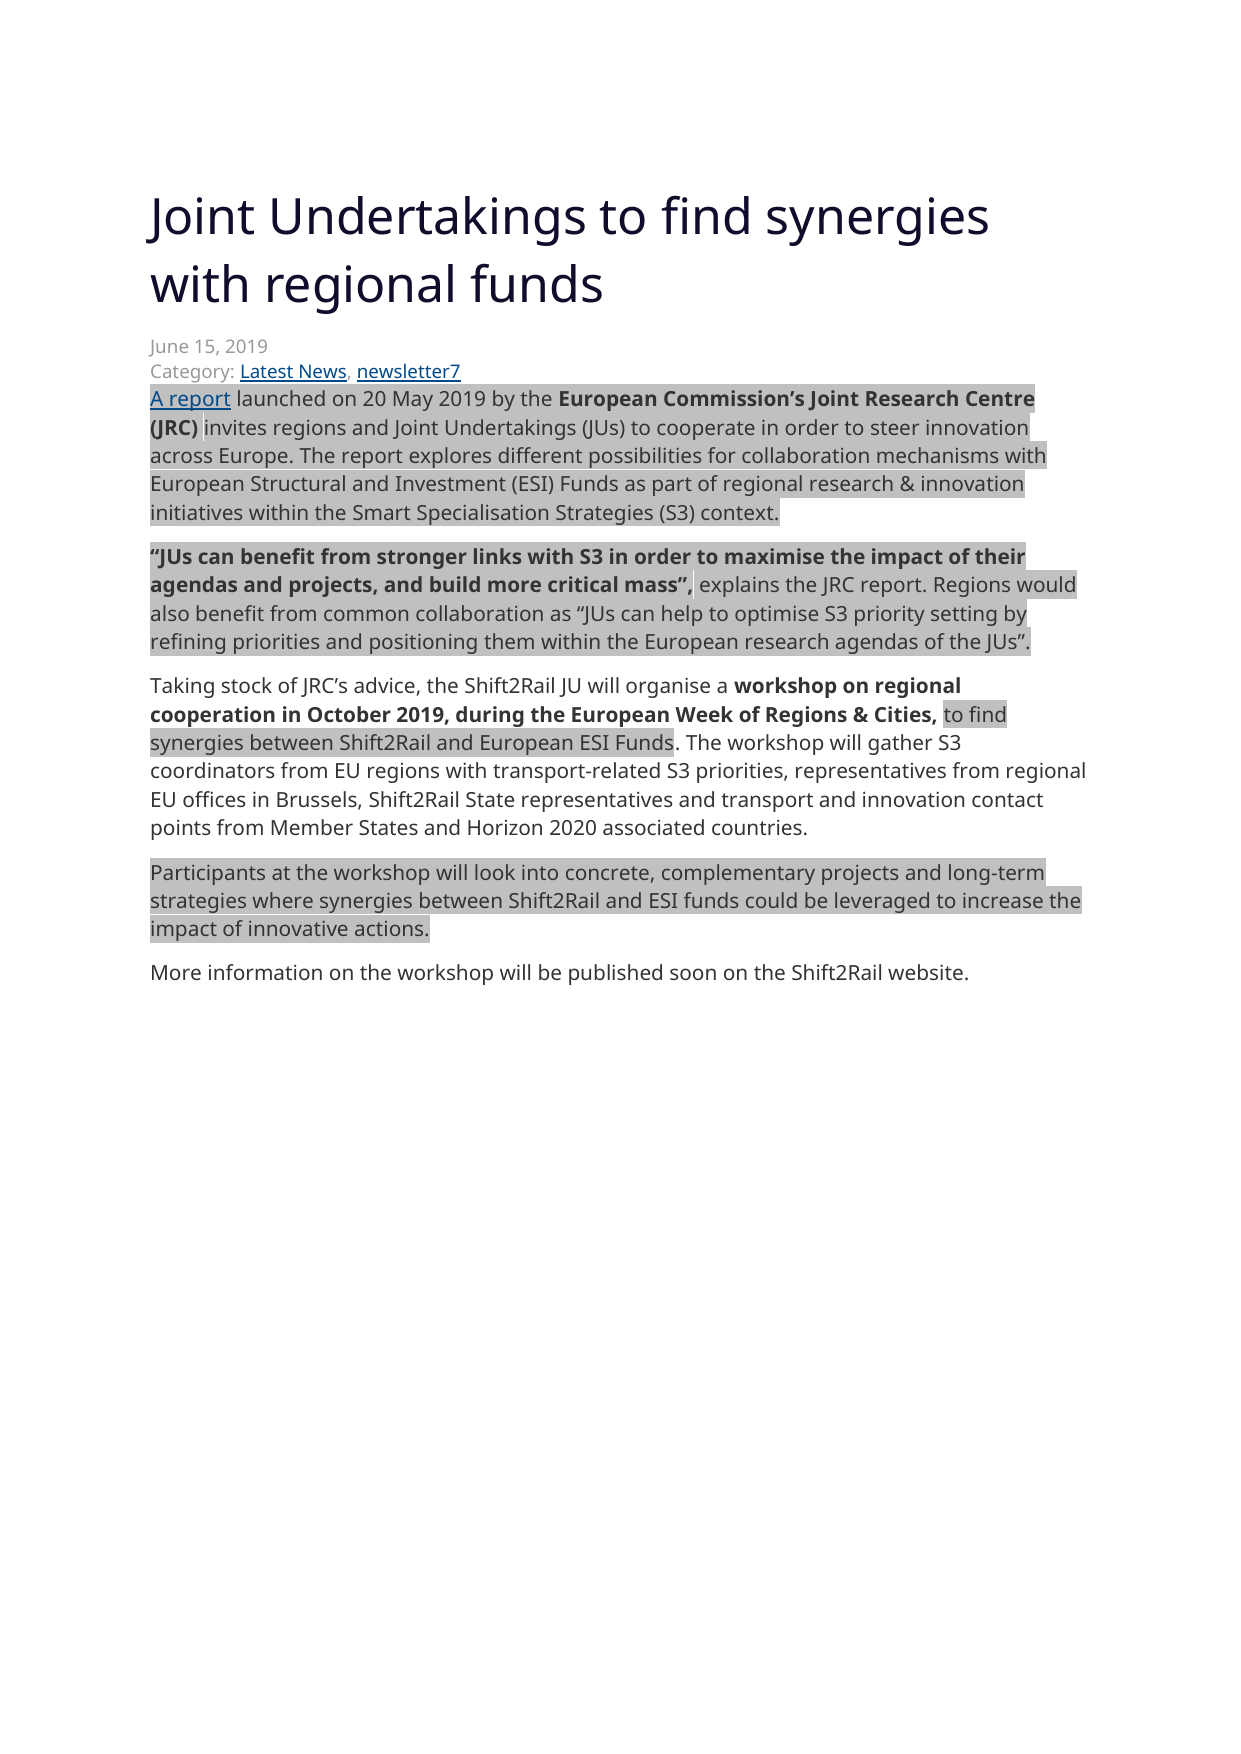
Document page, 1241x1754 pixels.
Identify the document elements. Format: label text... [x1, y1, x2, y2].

text Taking stock of JRC’s advice, the Shift2Rail JU will organise a workshop on regional cooperation in October 2019, during the European Week of Regions & Cities, to find synergies between Shift2Rail and European ESI Funds. The workshop will gather S3 coordinators from EU regions with transport-related S3 priorities, representatives from regional EU offices in Brussels, Shift2Rail State representatives and transport and innovation contact points from Member States and Horizon 2020 associated countries. [150, 671, 1090, 842]
text Joint Undertakings to find synergies with regional funds [150, 181, 1090, 317]
text Category: Latest News, newsletter7 [150, 359, 1090, 384]
text More information on the workshop will be published soon on the Shift2Rail website. [150, 958, 1090, 987]
text Participants at the workshop will look into concrete, complementary projects and long-term strategies where synergies between Shift2Rail and ESI funds could be leveraged to increase the impact of innovative actions. [150, 858, 1090, 943]
text June 15, 2019 [150, 333, 1090, 359]
text A report launched on 20 May 2019 by the European Commission’s Joint Research Centre (JRC) invites regions and Joint Undertakings (JUs) to cooperate in order to steer innovation across Europe. The report explores different possibilities for collaboration mechanisms with European Structural and Investment (ESI) Funds as part of regional research & innovation initiatives within the Smart Specialisation Strategies (S3) context. [150, 384, 1090, 526]
